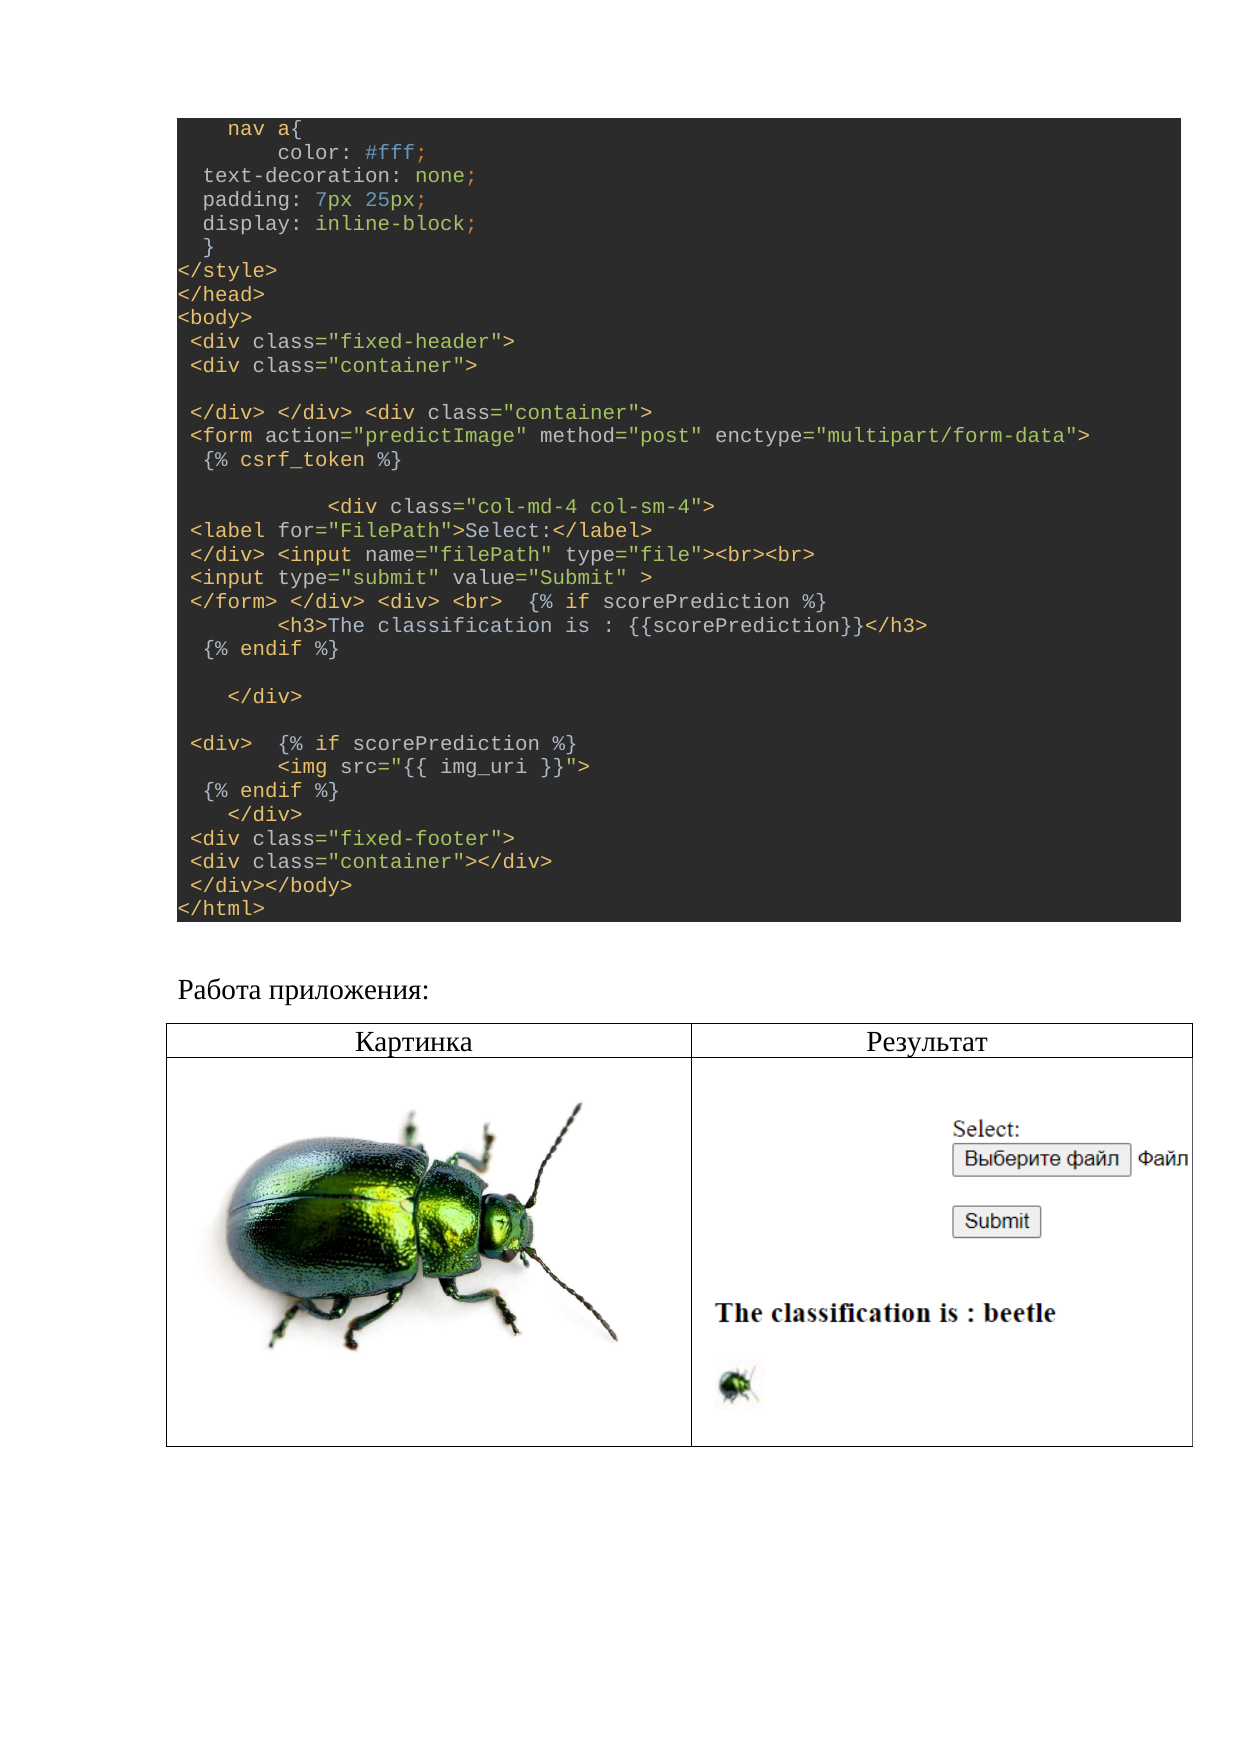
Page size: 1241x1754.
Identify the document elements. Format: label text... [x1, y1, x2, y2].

picture [177, 1058, 675, 1391]
text Работа приложения: [177, 972, 1152, 1006]
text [177, 118, 1181, 922]
table_cell [167, 1058, 691, 1446]
table_cell [692, 1058, 702, 1446]
table_header Результат [692, 1024, 1192, 1057]
picture [702, 1058, 1193, 1446]
table_header Картинка [167, 1024, 691, 1057]
